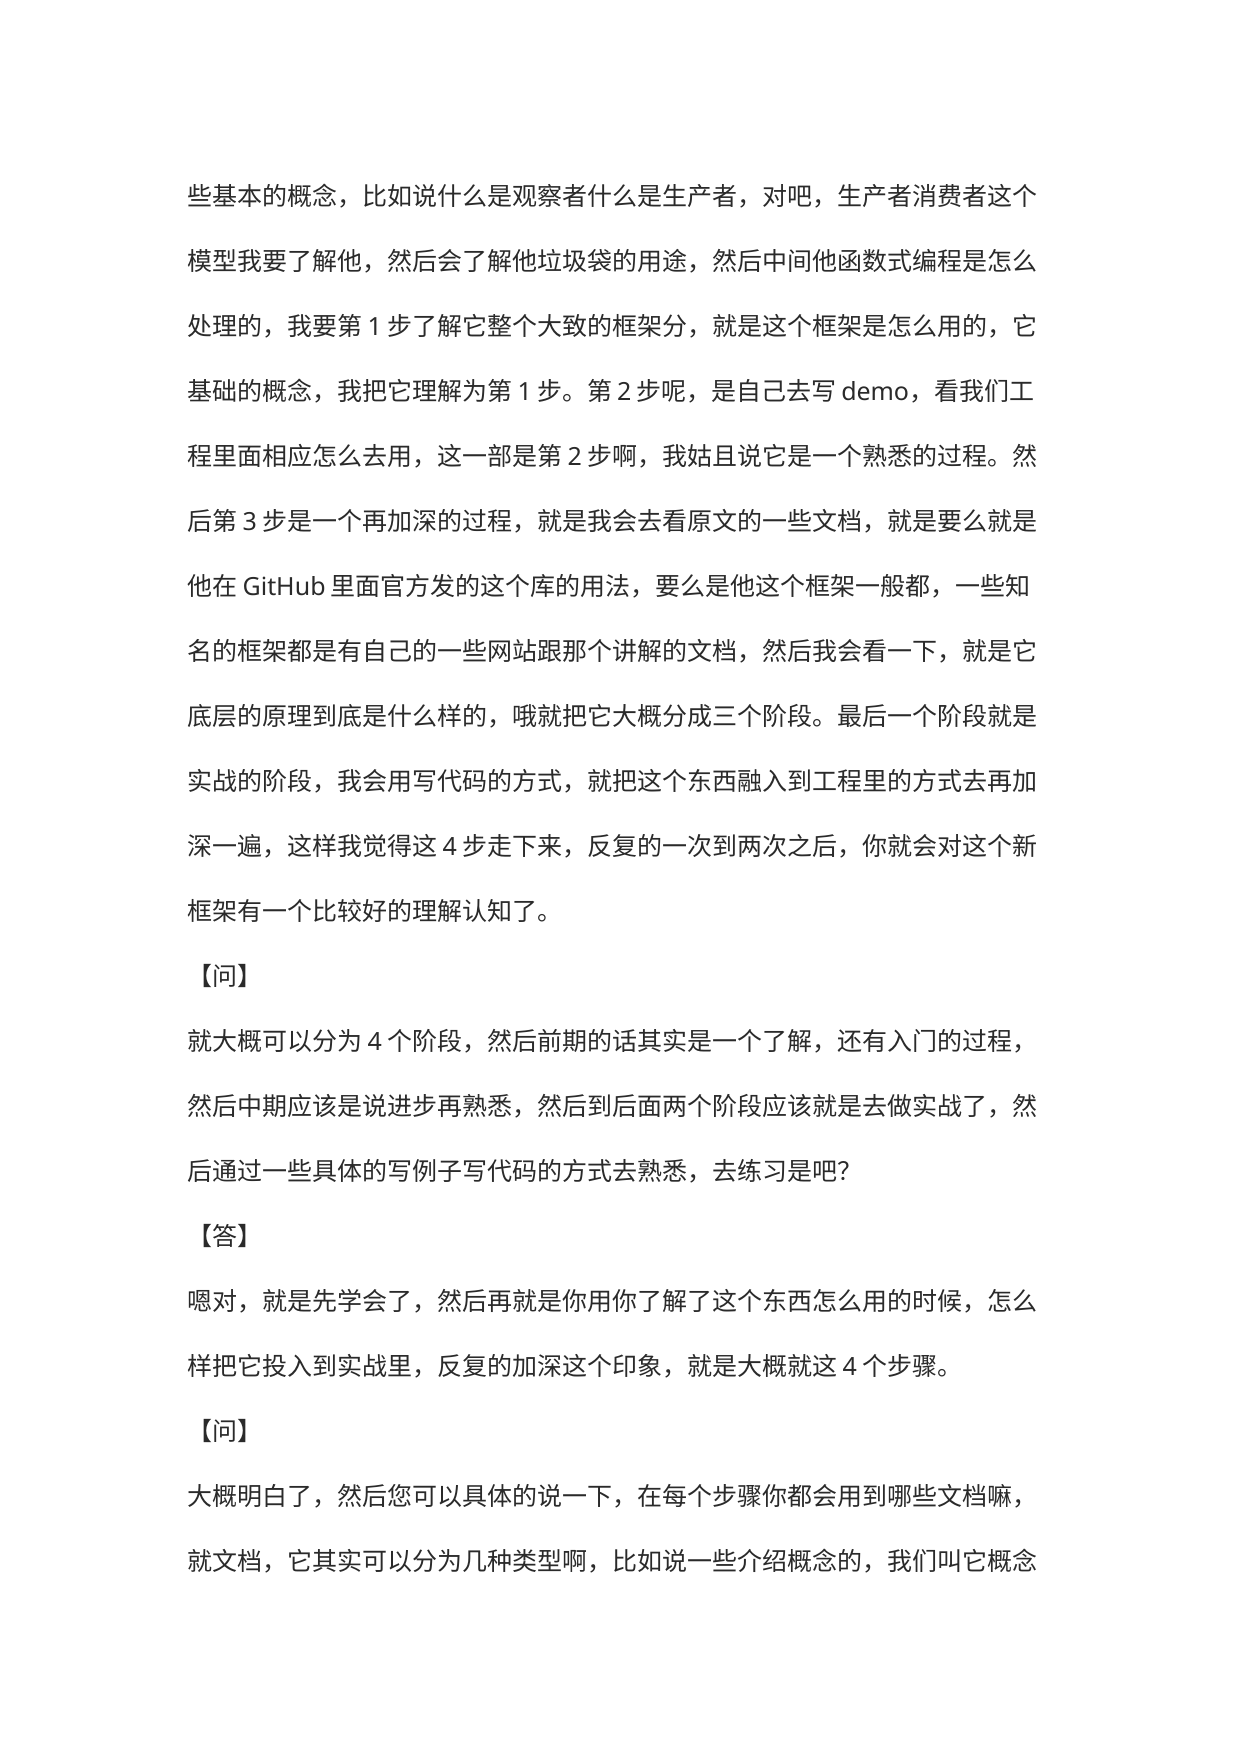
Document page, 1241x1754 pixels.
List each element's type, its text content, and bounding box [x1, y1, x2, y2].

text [187, 1462, 1053, 1592]
text 【问】 [187, 1397, 1053, 1462]
text 就大概可以分为4个阶段，然后前期的话其实是一个了解，还有入门的过程，然后中期应该是说进步再熟悉，然后到后面两个阶段应该就是去做实战了，然后通过一些具体的写例子写代码的方式去熟悉，去练习是吧？ [187, 1007, 1053, 1202]
text 【答】 [187, 1202, 1053, 1267]
text 嗯对，就是先学会了，然后再就是你用你了解了这个东西怎么用的时候，怎么样把它投入到实战里，反复的加深这个印象，就是大概就这4个步骤。 [187, 1267, 1053, 1397]
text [187, 162, 1053, 942]
text 【问】 [187, 942, 1053, 1007]
